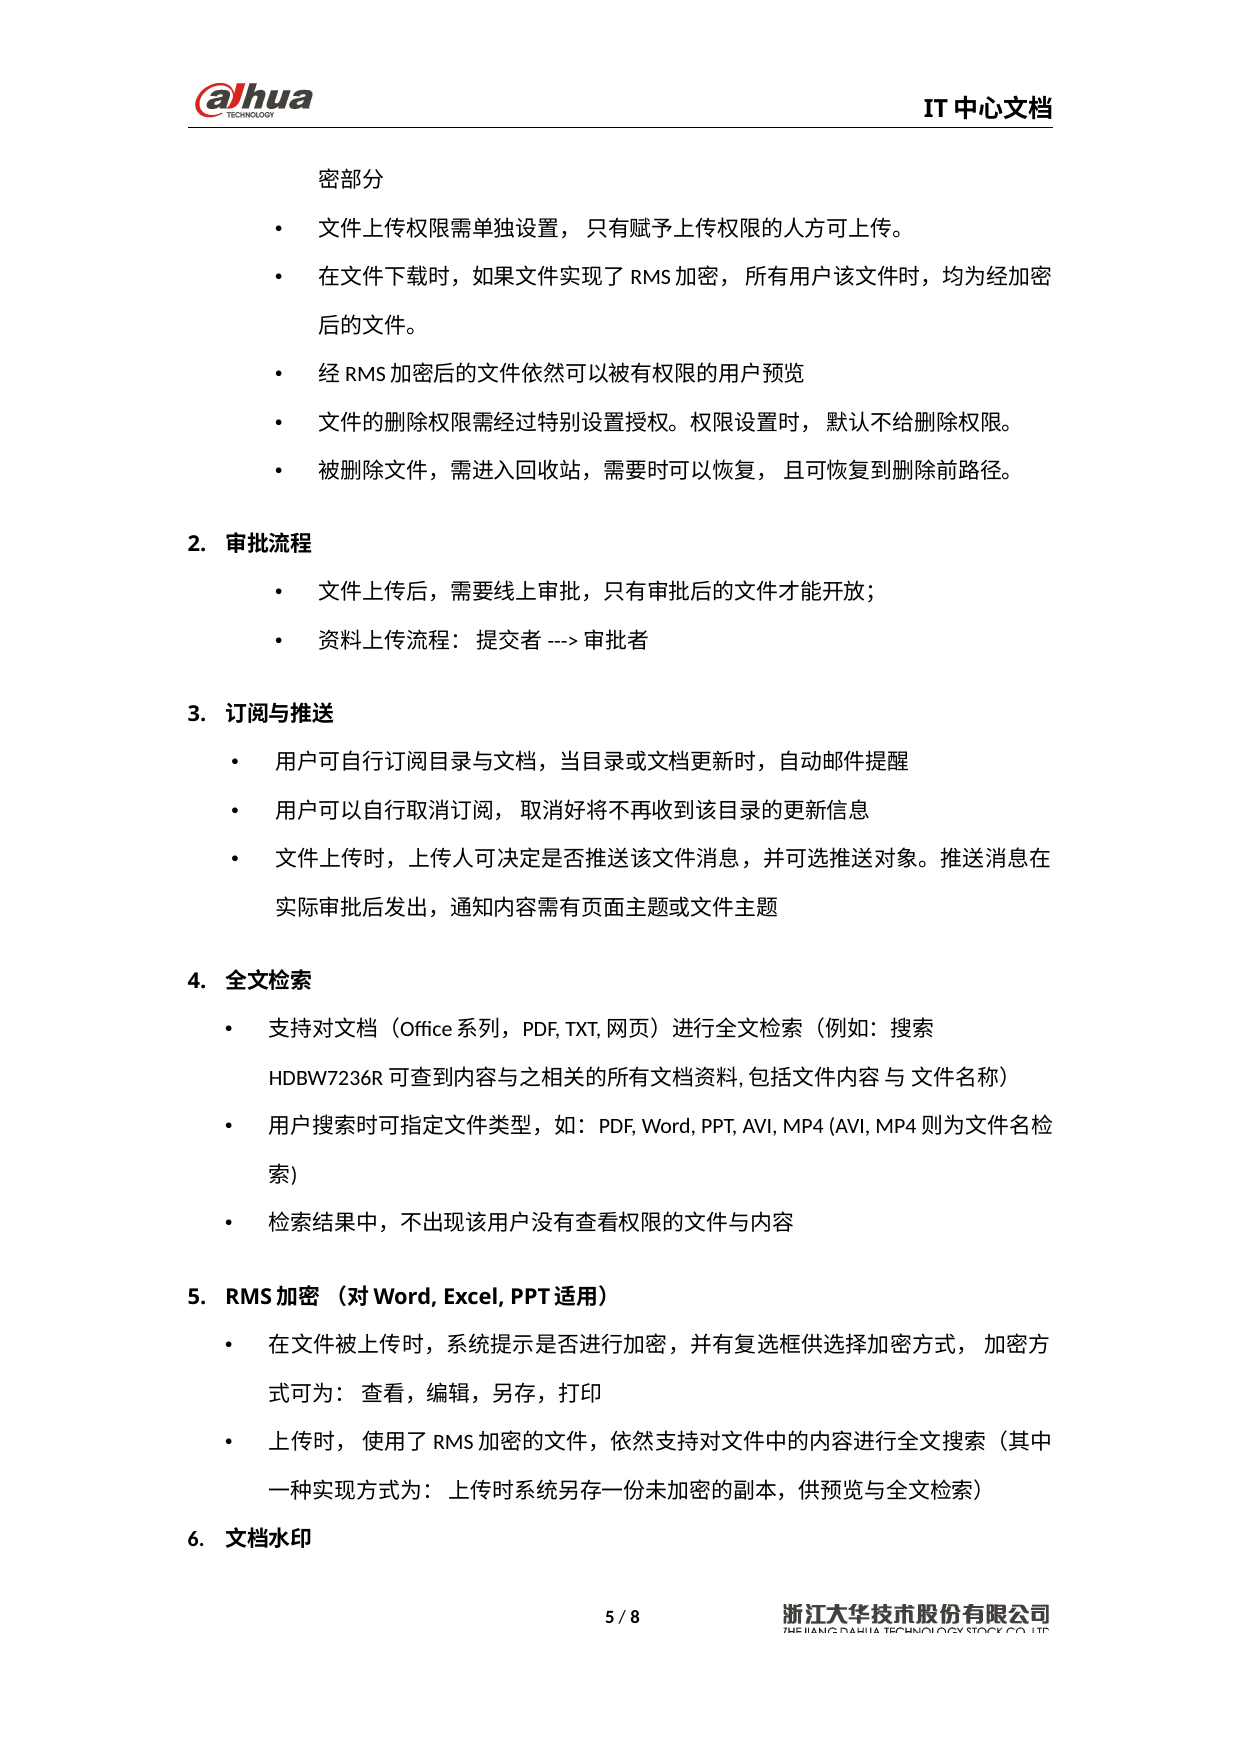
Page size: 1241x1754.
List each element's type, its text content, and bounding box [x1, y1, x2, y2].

list 在文件被上传时，系统提示是否进行加密，并有复选框供选择加密方式， 加密方式可为： 查看，编辑，另存，打印 [225, 1327, 1053, 1408]
subtitle 订阅与推送 [187, 696, 1053, 728]
list 支持对文档（Office系列，PDF, TXT, 网页）进行全文检索（例如：搜索HDBW7236R 可查到内容与之相关的所有文档资料, 包括文件内容 与 文件名称） [225, 1011, 1053, 1092]
list 经RMS加密后的文件依然可以被有权限的用户预览 [275, 356, 1053, 388]
list 文件上传时，上传人可决定是否推送该文件消息，并可选推送对象。推送消息在实际审批后发出，通知内容需有页面主题或文件主题 [231, 841, 1053, 922]
list 用户可自行订阅目录与文档，当目录或文档更新时，自动邮件提醒 [231, 744, 1053, 776]
list 文档水印 [187, 1521, 1053, 1553]
subtitle 全文检索 [187, 963, 1053, 995]
list 在文件上传时，可选择是否对文件进行 RMS 加密， RMS加密方式见RMS加密部分 [275, 162, 1053, 194]
list 资料上传流程： 提交者 ---> 审批者 [275, 622, 1053, 655]
list 被删除文件，需进入回收站，需要时可以恢复， 且可恢复到删除前路径。 [275, 452, 1053, 485]
list 用户搜索时可指定文件类型，如：PDF, Word, PPT, AVI, MP4 (AVI, MP4则为文件名检索) [225, 1108, 1053, 1189]
list 文件上传权限需单独设置， 只有赋予上传权限的人方可上传。 [275, 210, 1053, 243]
list 上传时， 使用了RMS加密的文件，依然支持对文件中的内容进行全文搜索（其中一种实现方式为： 上传时系统另存一份未加密的副本，供预览与全文检索） [225, 1424, 1053, 1505]
list 用户可以自行取消订阅， 取消好将不再收到该目录的更新信息 [231, 792, 1053, 825]
list 文件的删除权限需经过特别设置授权。权限设置时， 默认不给删除权限。 [275, 404, 1053, 437]
subtitle RMS加密 （对Word, Excel, PPT适用） [187, 1278, 1053, 1311]
picture [782, 1604, 1048, 1633]
list 检索结果中，不出现该用户没有查看权限的文件与内容 [225, 1205, 1053, 1237]
subtitle 审批流程 [187, 526, 1053, 558]
list 文件上传后，需要线上审批，只有审批后的文件才能开放； [275, 574, 1053, 606]
list 在文件下载时，如果文件实现了RMS加密， 所有用户该文件时，均为经加密后的文件。 [275, 259, 1053, 340]
picture [184, 77, 322, 119]
